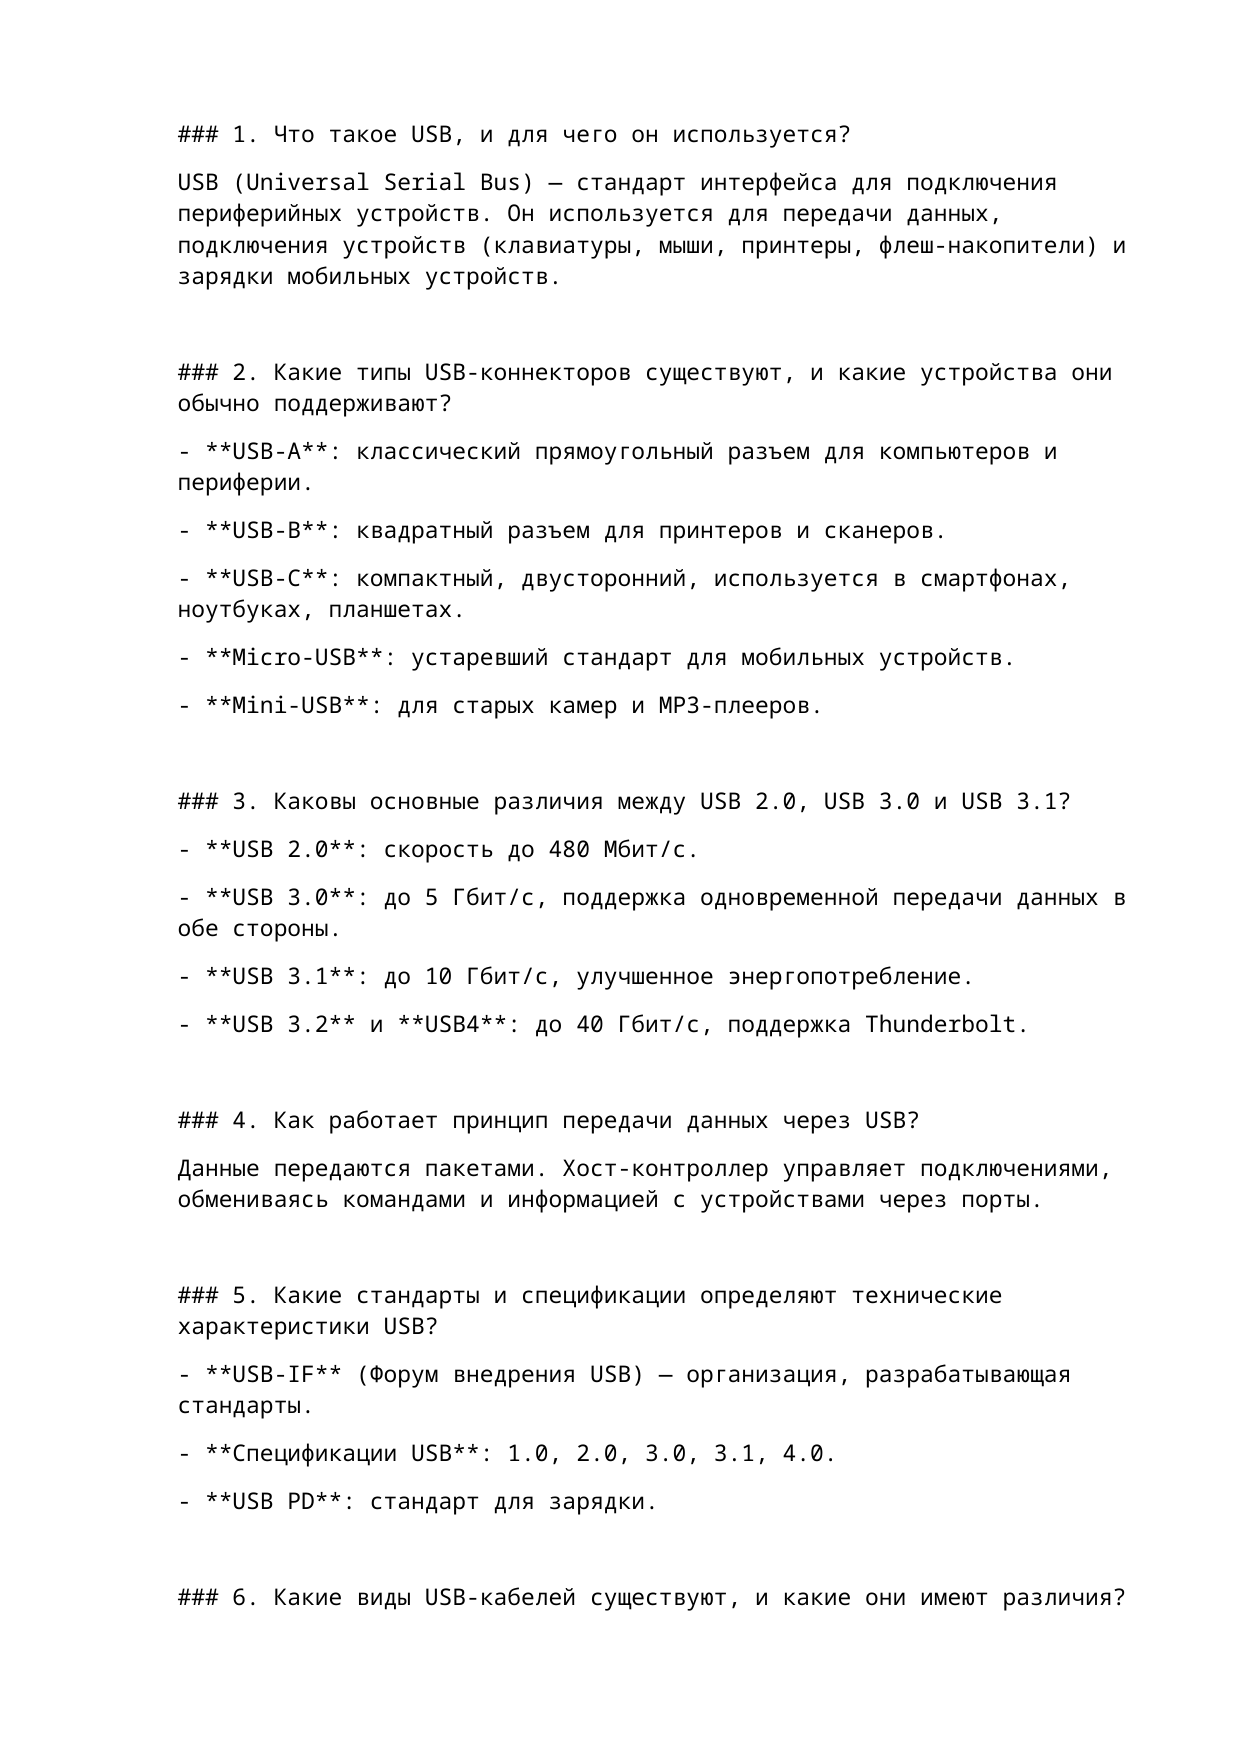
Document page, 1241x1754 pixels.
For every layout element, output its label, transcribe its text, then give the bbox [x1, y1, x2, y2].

text ### 6. Какие виды USB-кабелей существуют, и какие они имеют различия? [177, 1581, 1152, 1612]
text - **USB 3.0**: до 5 Гбит/с, поддержка одновременной передачи данных в обе стороны. [177, 881, 1152, 943]
text - **USB-IF** (Форум внедрения USB) — организация, разрабатывающая стандарты. [177, 1358, 1152, 1420]
text - **USB PD**: стандарт для зарядки. [177, 1485, 1152, 1516]
text ### 1. Что такое USB, и для чего он используется? [177, 118, 1152, 149]
text USB (Universal Serial Bus) — стандарт интерфейса для подключения периферийных устройств. Он используется для передачи данных, подключения устройств (клавиатуры, мыши, принтеры, флеш-накопители) и зарядки мобильных устройств. [177, 166, 1152, 291]
text - **USB-A**: классический прямоугольный разъем для компьютеров и периферии. [177, 435, 1152, 497]
text - **Micro-USB**: устаревший стандарт для мобильных устройств. [177, 641, 1152, 672]
text Данные передаются пакетами. Хост-контроллер управляет подключениями, обмениваясь командами и информацией с устройствами через порты. [177, 1151, 1152, 1214]
text - **USB 3.2** и **USB4**: до 40 Гбит/с, поддержка Thunderbolt. [177, 1008, 1152, 1039]
text - **USB 2.0**: скорость до 480 Мбит/с. [177, 833, 1152, 864]
text ### 5. Какие стандарты и спецификации определяют технические характеристики USB? [177, 1278, 1152, 1341]
text ### 2. Какие типы USB-коннекторов существуют, и какие устройства они обычно поддерживают? [177, 356, 1152, 418]
text - **Спецификации USB**: 1.0, 2.0, 3.0, 3.1, 4.0. [177, 1437, 1152, 1468]
text - **Mini-USB**: для старых камер и MP3-плееров. [177, 689, 1152, 720]
text ### 3. Каковы основные различия между USB 2.0, USB 3.0 и USB 3.1? [177, 785, 1152, 816]
text - **USB-B**: квадратный разъем для принтеров и сканеров. [177, 514, 1152, 545]
text - **USB 3.1**: до 10 Гбит/с, улучшенное энергопотребление. [177, 960, 1152, 991]
text ### 4. Как работает принцип передачи данных через USB? [177, 1103, 1152, 1135]
text - **USB-C**: компактный, двусторонний, используется в смартфонах, ноутбуках, планшетах. [177, 562, 1152, 624]
